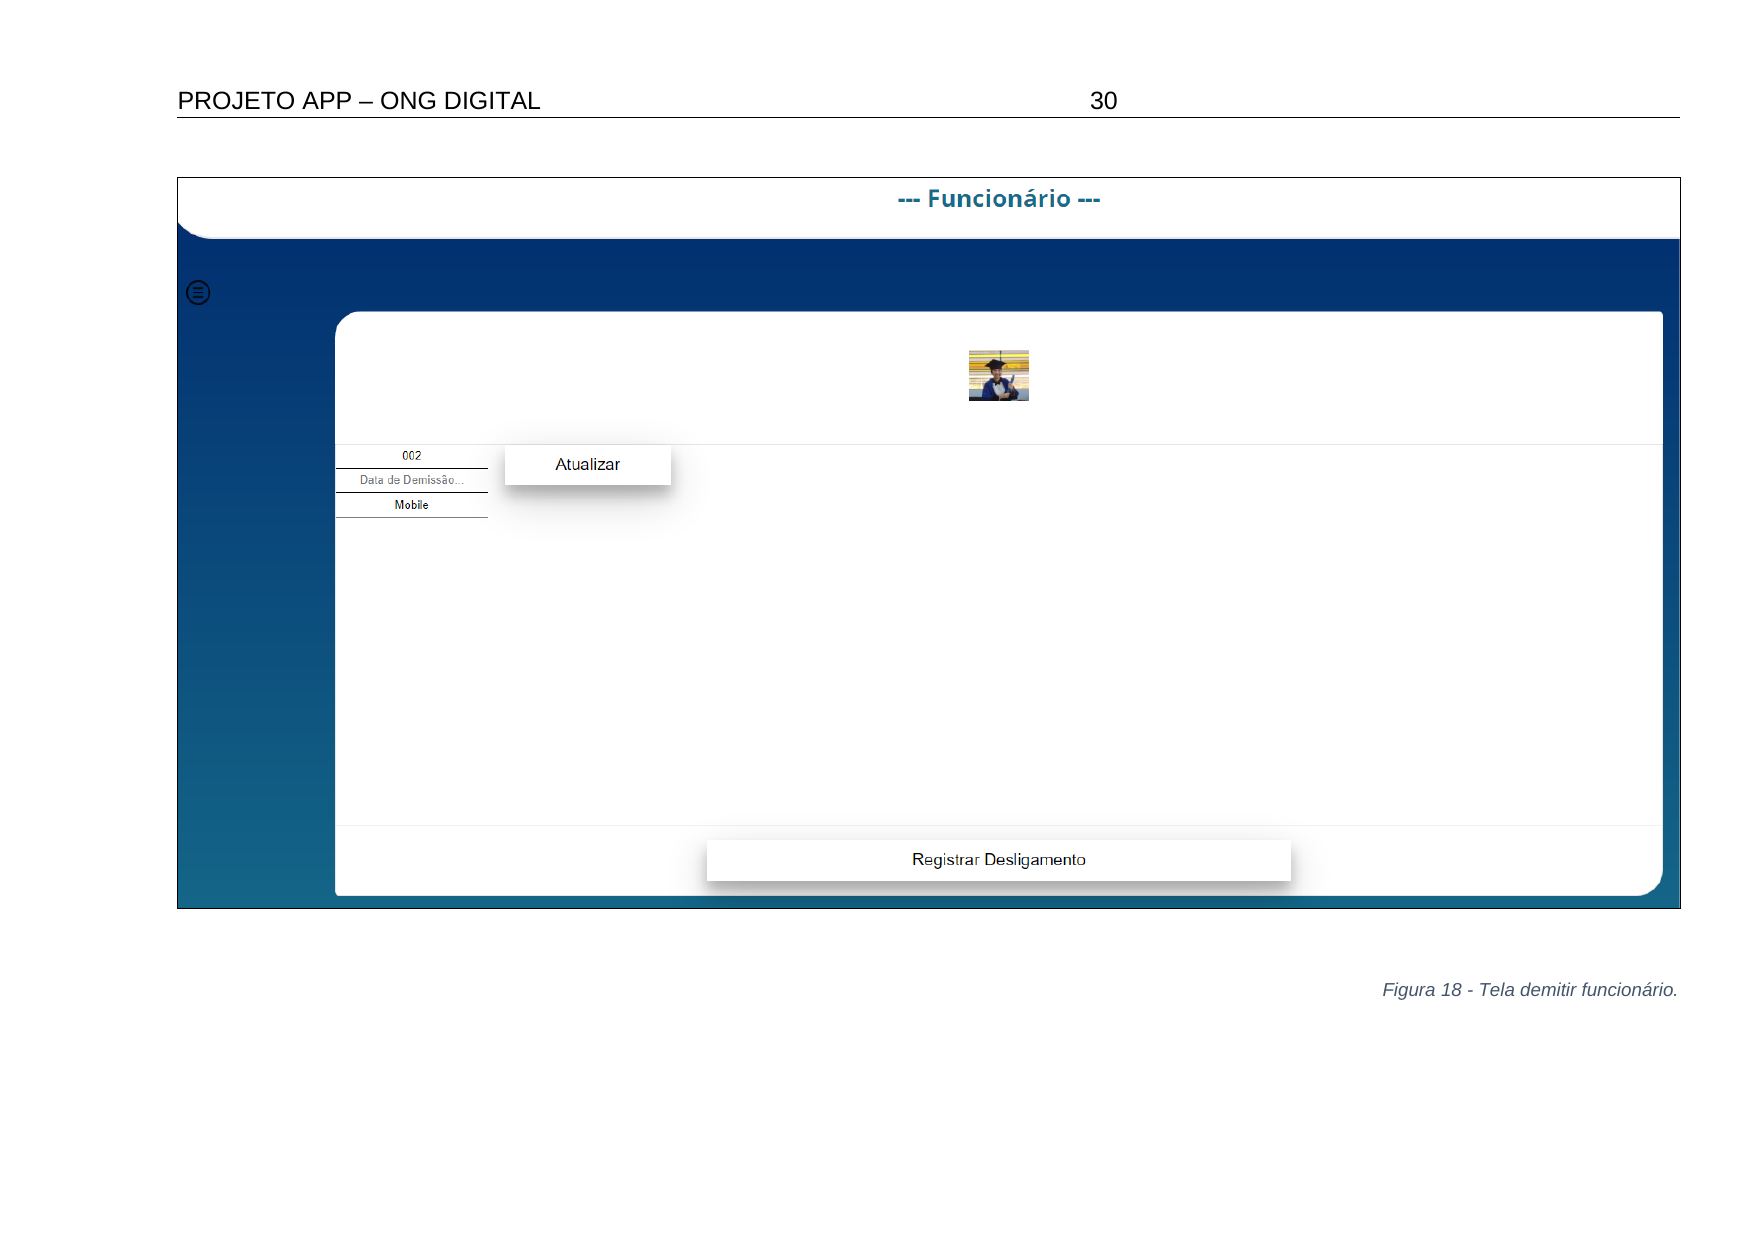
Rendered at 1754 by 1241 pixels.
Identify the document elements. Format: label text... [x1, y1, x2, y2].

text Figura 18 - Tela demitir funcionário. [177, 979, 1680, 1000]
picture [178, 178, 1680, 908]
